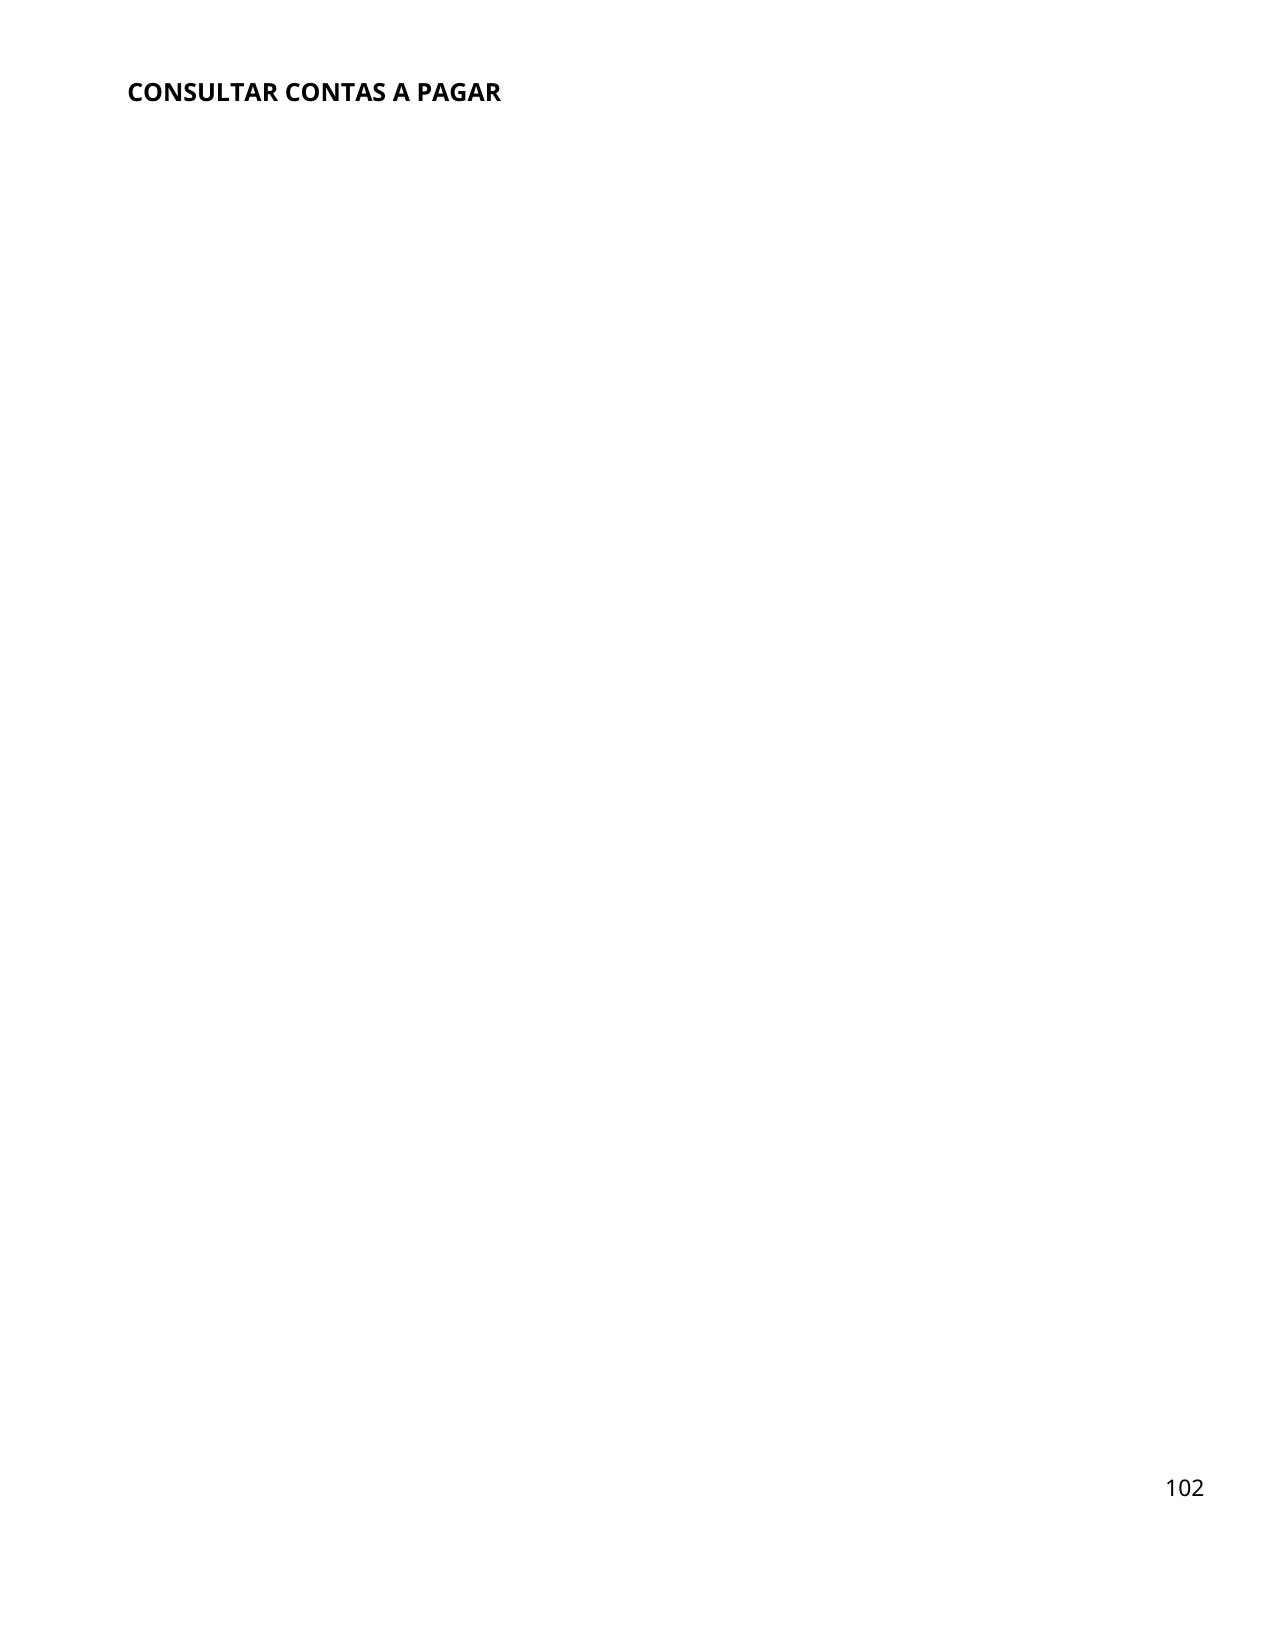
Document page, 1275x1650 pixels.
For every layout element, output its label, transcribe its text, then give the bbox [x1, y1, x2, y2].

text CONSULTAR CONTAS A PAGAR [127, 75, 1204, 109]
